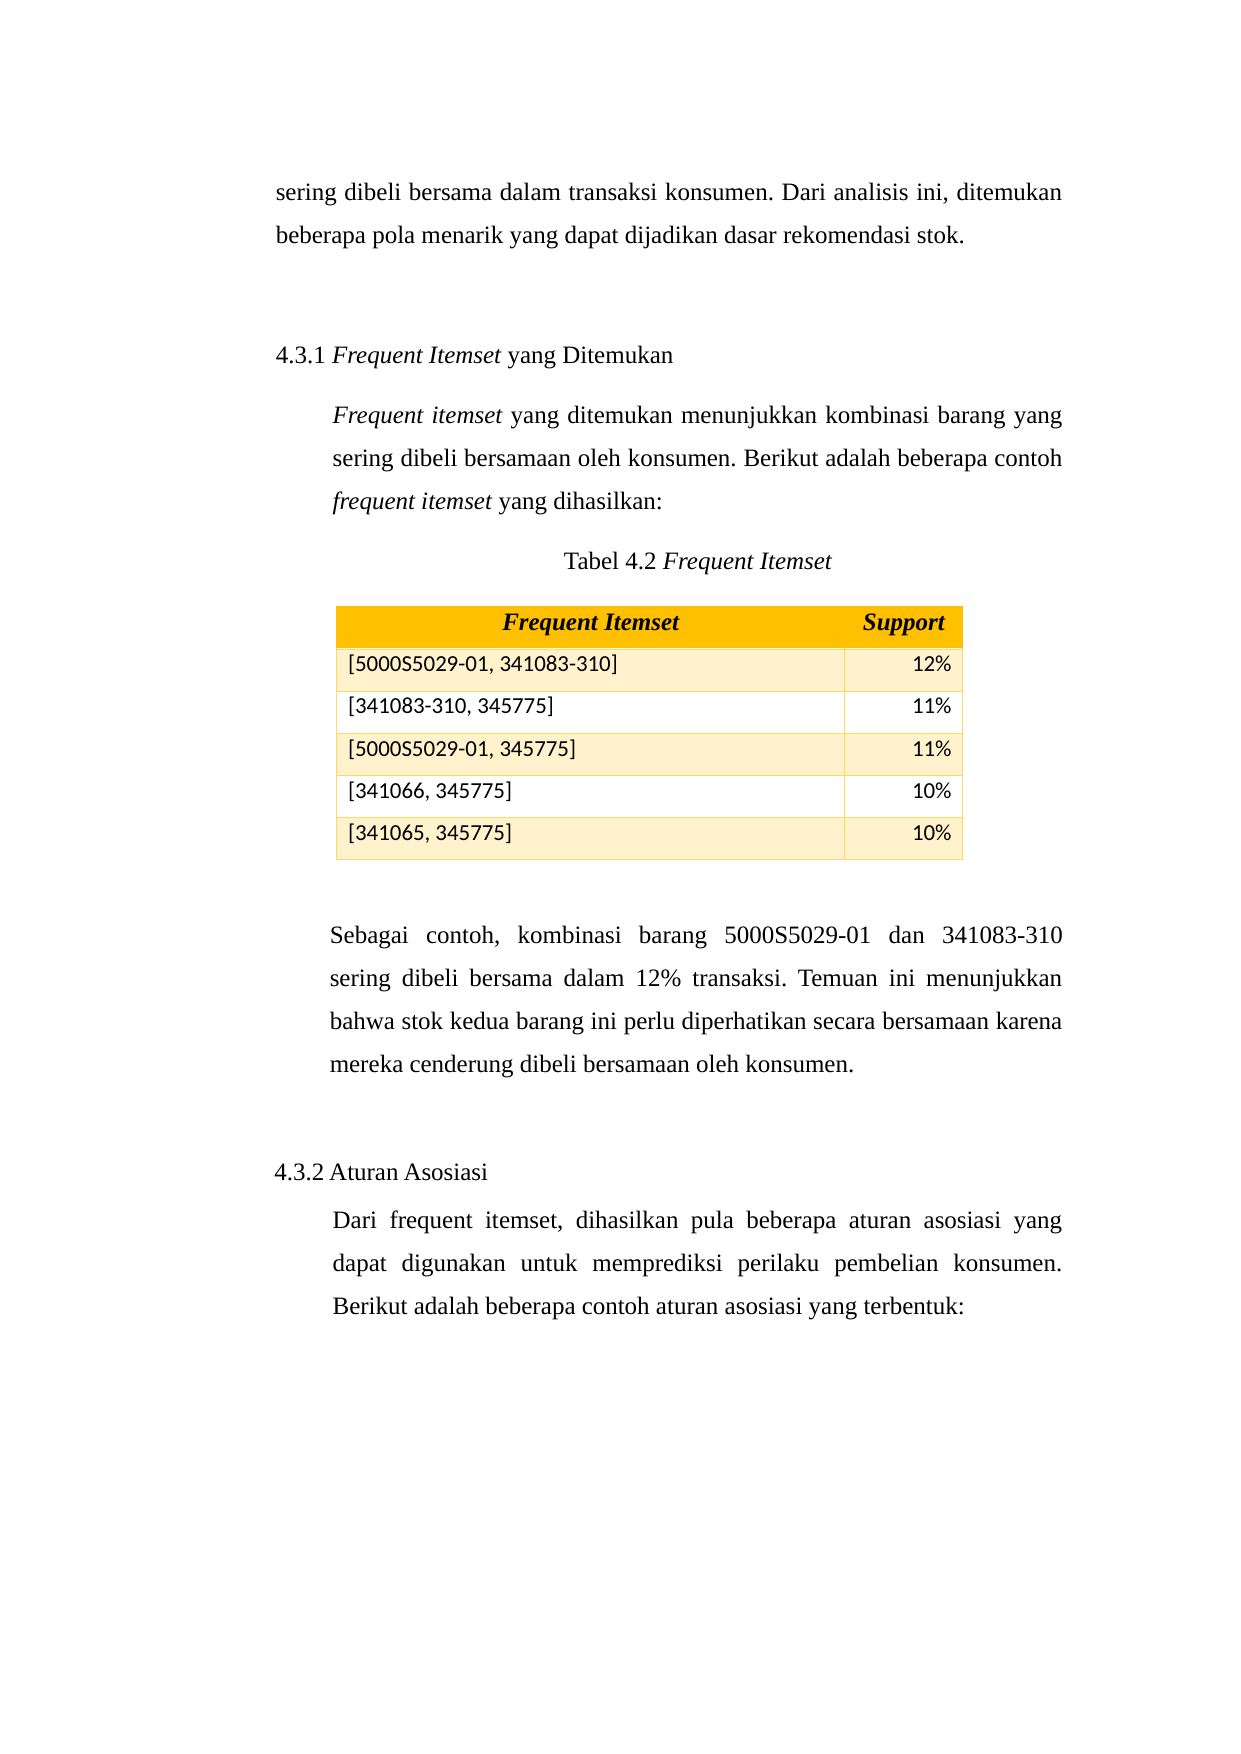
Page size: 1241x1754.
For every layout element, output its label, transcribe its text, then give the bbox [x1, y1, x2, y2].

table_cell [341083-310, 345775] [337, 692, 844, 733]
table_cell [5000S5029-01, 345775] [337, 734, 844, 775]
table_header Support [845, 607, 962, 648]
table_cell 10% [845, 776, 962, 817]
text 4.3.2 Aturan Asosiasi [236, 1157, 1063, 1186]
table_header Frequent Itemset [337, 607, 844, 648]
table_cell 11% [845, 692, 962, 733]
text Sebagai contoh, kombinasi barang 5000S5029-01 dan 341083-310 sering dibeli bersama dalam 12% transaksi. Temuan ini menunjukkan bahwa stok kedua barang ini perlu diperhatikan secara bersamaan karena mereka cenderung dibeli bersamaan oleh konsumen. [329, 920, 1063, 1078]
table_cell 12% [845, 650, 962, 691]
table_cell [341066, 345775] [337, 776, 844, 817]
text Dari frequent itemset, dihasilkan pula beberapa aturan asosiasi yang dapat digunakan untuk memprediksi perilaku pembelian konsumen. Berikut adalah beberapa contoh aturan asosiasi yang terbentuk: [332, 1205, 1063, 1320]
table_cell 10% [845, 818, 962, 859]
text Tabel 4.2 Frequent Itemset [332, 546, 1063, 574]
table_cell [5000S5029-01, 341083-310] [337, 650, 844, 691]
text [276, 177, 1063, 249]
text 4.3.1 Frequent Itemset yang Ditemukan [276, 340, 1063, 369]
table_cell 11% [845, 734, 962, 775]
table_cell [341065, 345775] [337, 818, 844, 859]
text Frequent itemset yang ditemukan menunjukkan kombinasi barang yang sering dibeli bersamaan oleh konsumen. Berikut adalah beberapa contoh frequent itemset yang dihasilkan: [332, 400, 1063, 515]
